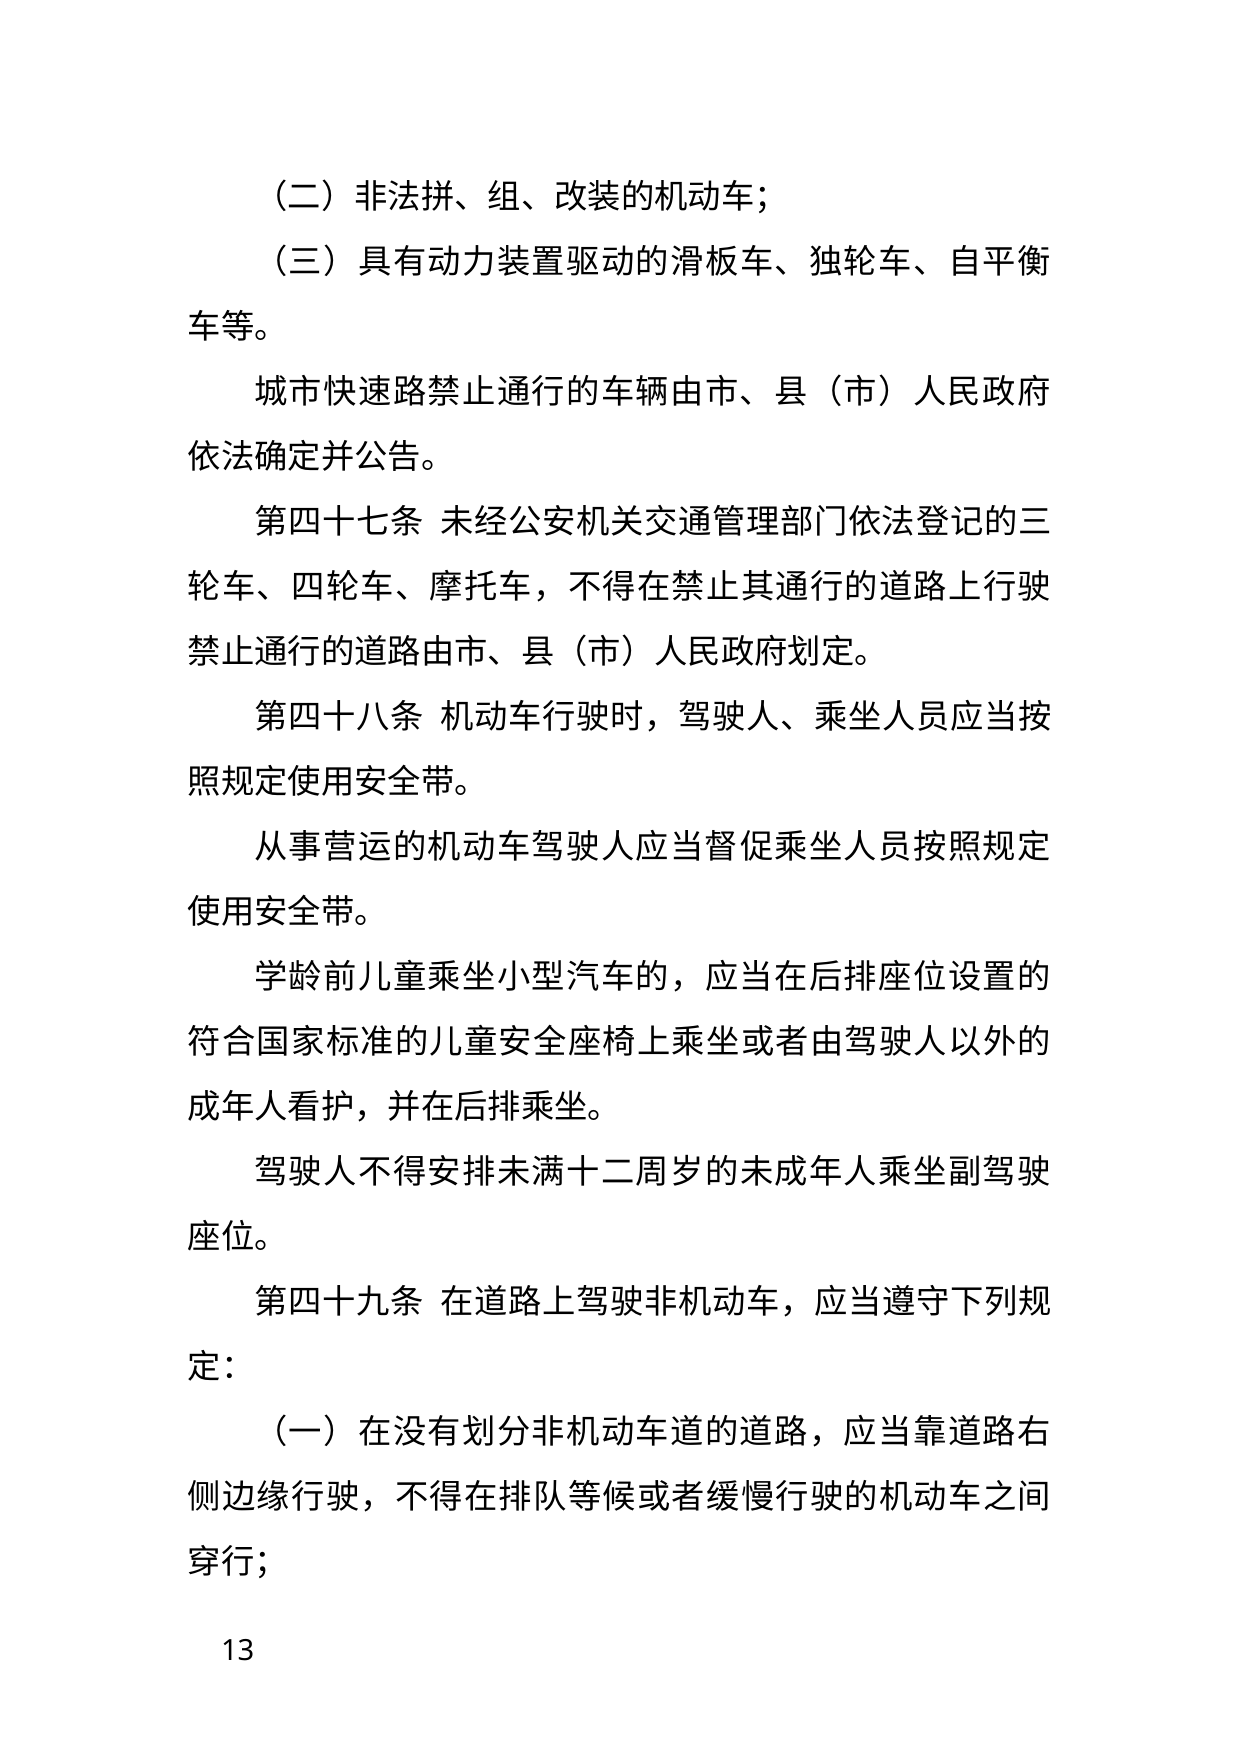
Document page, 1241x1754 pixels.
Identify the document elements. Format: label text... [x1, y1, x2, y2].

text （三）具有动力装置驱动的滑板车、独轮车、自平衡车等。 [187, 227, 1053, 357]
text 第四十八条 机动车行驶时，驾驶人、乘坐人员应当按照规定使用安全带。 [187, 682, 1053, 812]
text 学龄前儿童乘坐小型汽车的，应当在后排座位设置的符合国家标准的儿童安全座椅上乘坐或者由驾驶人以外的成年人看护，并在后排乘坐。 [187, 942, 1053, 1137]
text 从事营运的机动车驾驶人应当督促乘坐人员按照规定使用安全带。 [187, 812, 1053, 942]
text 驾驶人不得安排未满十二周岁的未成年人乘坐副驾驶座位。 [187, 1137, 1053, 1267]
text 第四十九条 在道路上驾驶非机动车，应当遵守下列规定： [187, 1267, 1053, 1397]
text （二）非法拼、组、改装的机动车； [187, 162, 1053, 227]
text 第四十七条 未经公安机关交通管理部门依法登记的三轮车、四轮车、摩托车，不得在禁止其通行的道路上行驶。禁止通行的道路由市、县（市）人民政府划定。 [187, 487, 1053, 682]
text 城市快速路禁止通行的车辆由市、县（市）人民政府依法确定并公告。 [187, 357, 1053, 487]
text （一）在没有划分非机动车道的道路，应当靠道路右侧边缘行驶，不得在排队等候或者缓慢行驶的机动车之间穿行； [187, 1397, 1053, 1592]
